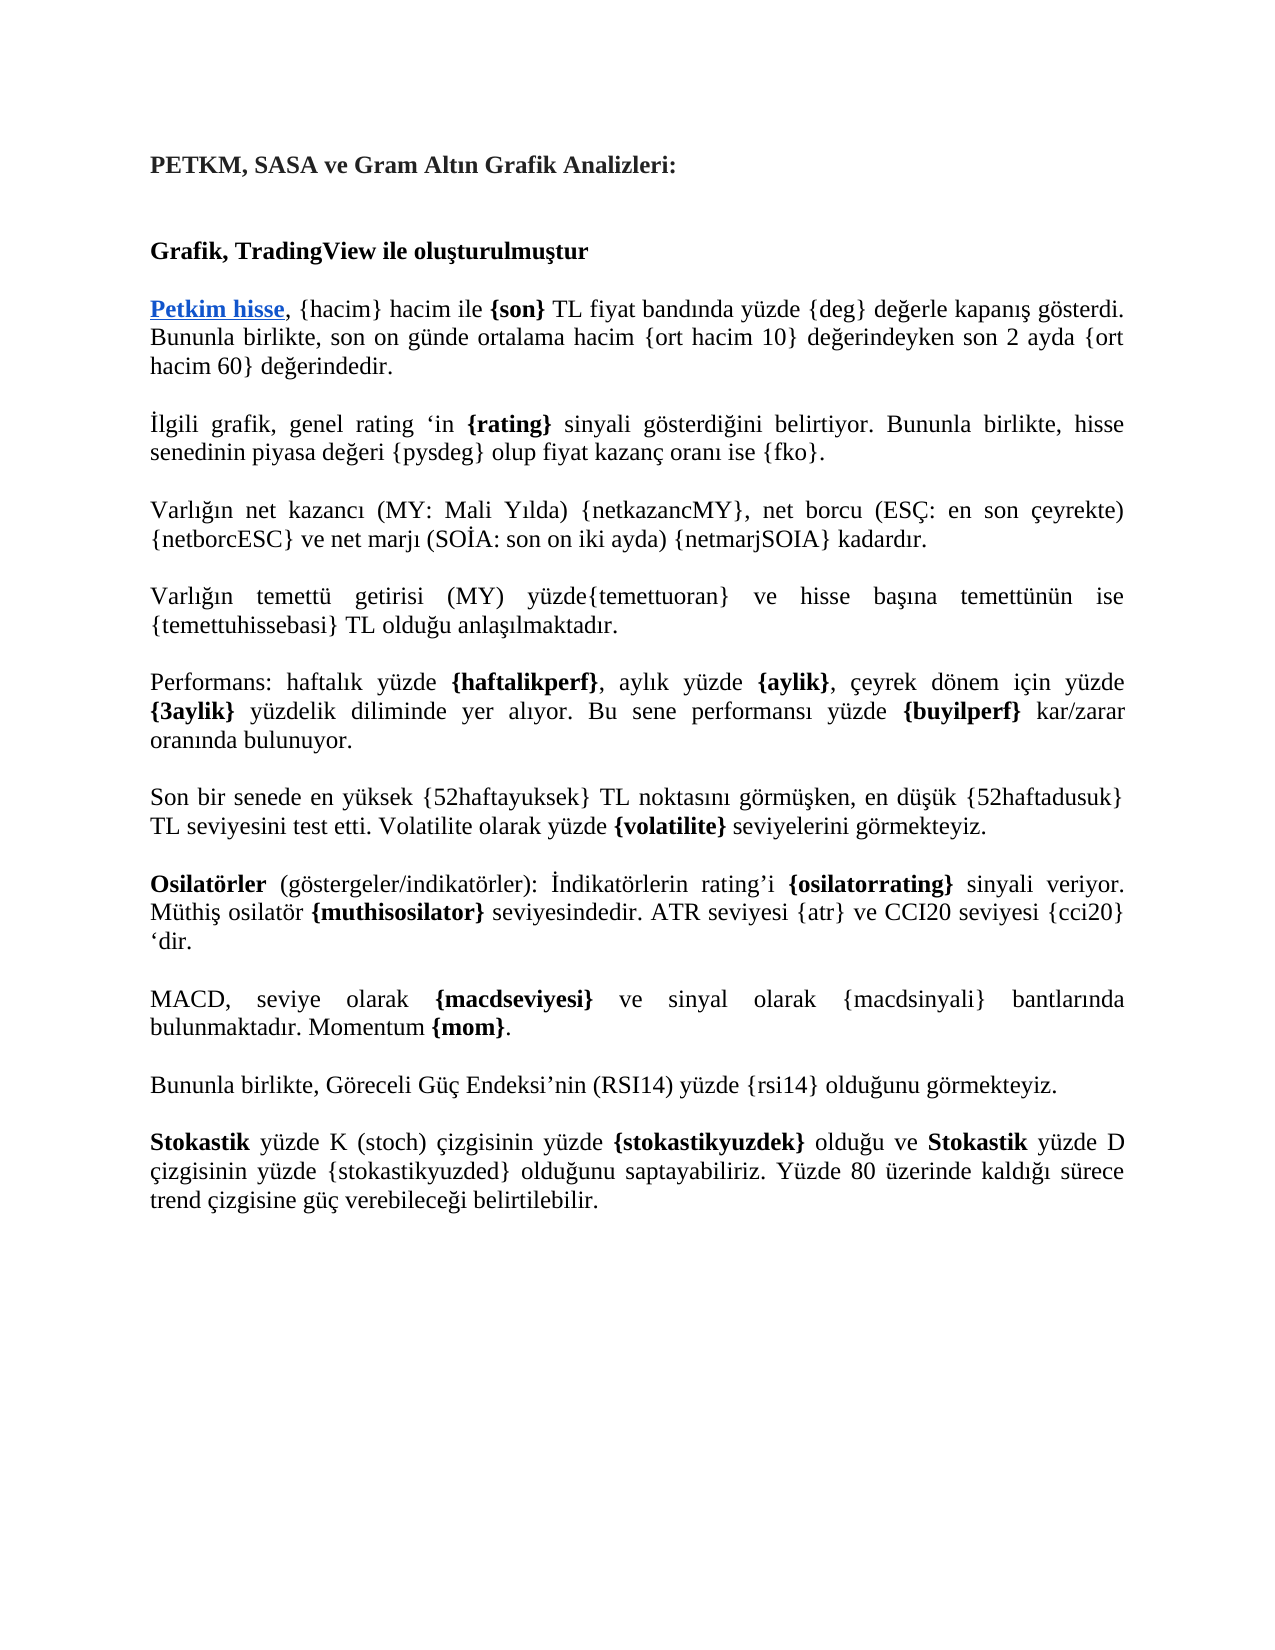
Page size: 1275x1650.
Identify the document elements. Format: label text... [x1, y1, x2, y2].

text Stokastik yüzde K (stoch) çizgisinin yüzde {stokastikyuzdek} olduğu ve Stokastik yüzde D çizgisinin yüzde {stokastikyuzded} olduğunu saptayabiliriz. Yüzde 80 üzerinde kaldığı sürece trend çizgisine güç verebileceği belirtilebilir. [150, 1127, 1125, 1214]
text Son bir senede en yüksek {52haftayuksek} TL noktasını görmüşken, en düşük {52haftadusuk} TL seviyesini test etti. Volatilite olarak yüzde {volatilite} seviyelerini görmekteyiz. [150, 782, 1125, 840]
text Osilatörler (göstergeler/indikatörler): İndikatörlerin rating’i {osilatorrating} sinyali veriyor. Müthiş osilatör {muthisosilator} seviyesindedir. ATR seviyesi {atr} ve CCI20 seviyesi {cci20} ‘dir. [150, 869, 1125, 955]
text İlgili grafik, genel rating ‘in {rating} sinyali gösterdiğini belirtiyor. Bununla birlikte, hisse senedinin piyasa değeri {pysdeg} olup fiyat kazanç oranı ise {fko}. [150, 409, 1125, 466]
text Performans: haftalık yüzde {haftalikperf}, aylık yüzde {aylik}, çeyrek dönem için yüzde {3aylik} yüzdelik diliminde yer alıyor. Bu sene performansı yüzde {buyilperf} kar/zarar oranında bulunuyor. [150, 667, 1125, 754]
text MACD, seviye olarak {macdseviyesi} ve sinyal olarak {macdsinyali} bantlarında bulunmaktadır. Momentum {mom}. [150, 984, 1125, 1041]
text Varlığın net kazancı (MY: Mali Yılda) {netkazancMY}, net borcu (ESÇ: en son çeyrekte) {netborcESC} ve net marjı (SOİA: son on iki ayda) {netmarjSOIA} kadardır. [150, 495, 1125, 552]
text Petkim hisse, {hacim} hacim ile {son} TL fiyat bandında yüzde {deg} değerle kapanış gösterdi. Bununla birlikte, son on günde ortalama hacim {ort hacim 10} değerindeyken son 2 ayda {ort hacim 60} değerindedir. [150, 294, 1125, 380]
text Grafik, TradingView ile oluşturulmuştur [150, 236, 1125, 265]
text PETKM, SASA ve Gram Altın Grafik Analizleri: [150, 150, 1125, 179]
text Varlığın temettü getirisi (MY) yüzde{temettuoran} ve hisse başına temettünün ise {temettuhissebasi} TL olduğu anlaşılmaktadır. [150, 581, 1125, 639]
text Bununla birlikte, Göreceli Güç Endeksi’nin (RSI14) yüzde {rsi14} olduğunu görmekteyiz. [150, 1070, 1125, 1099]
